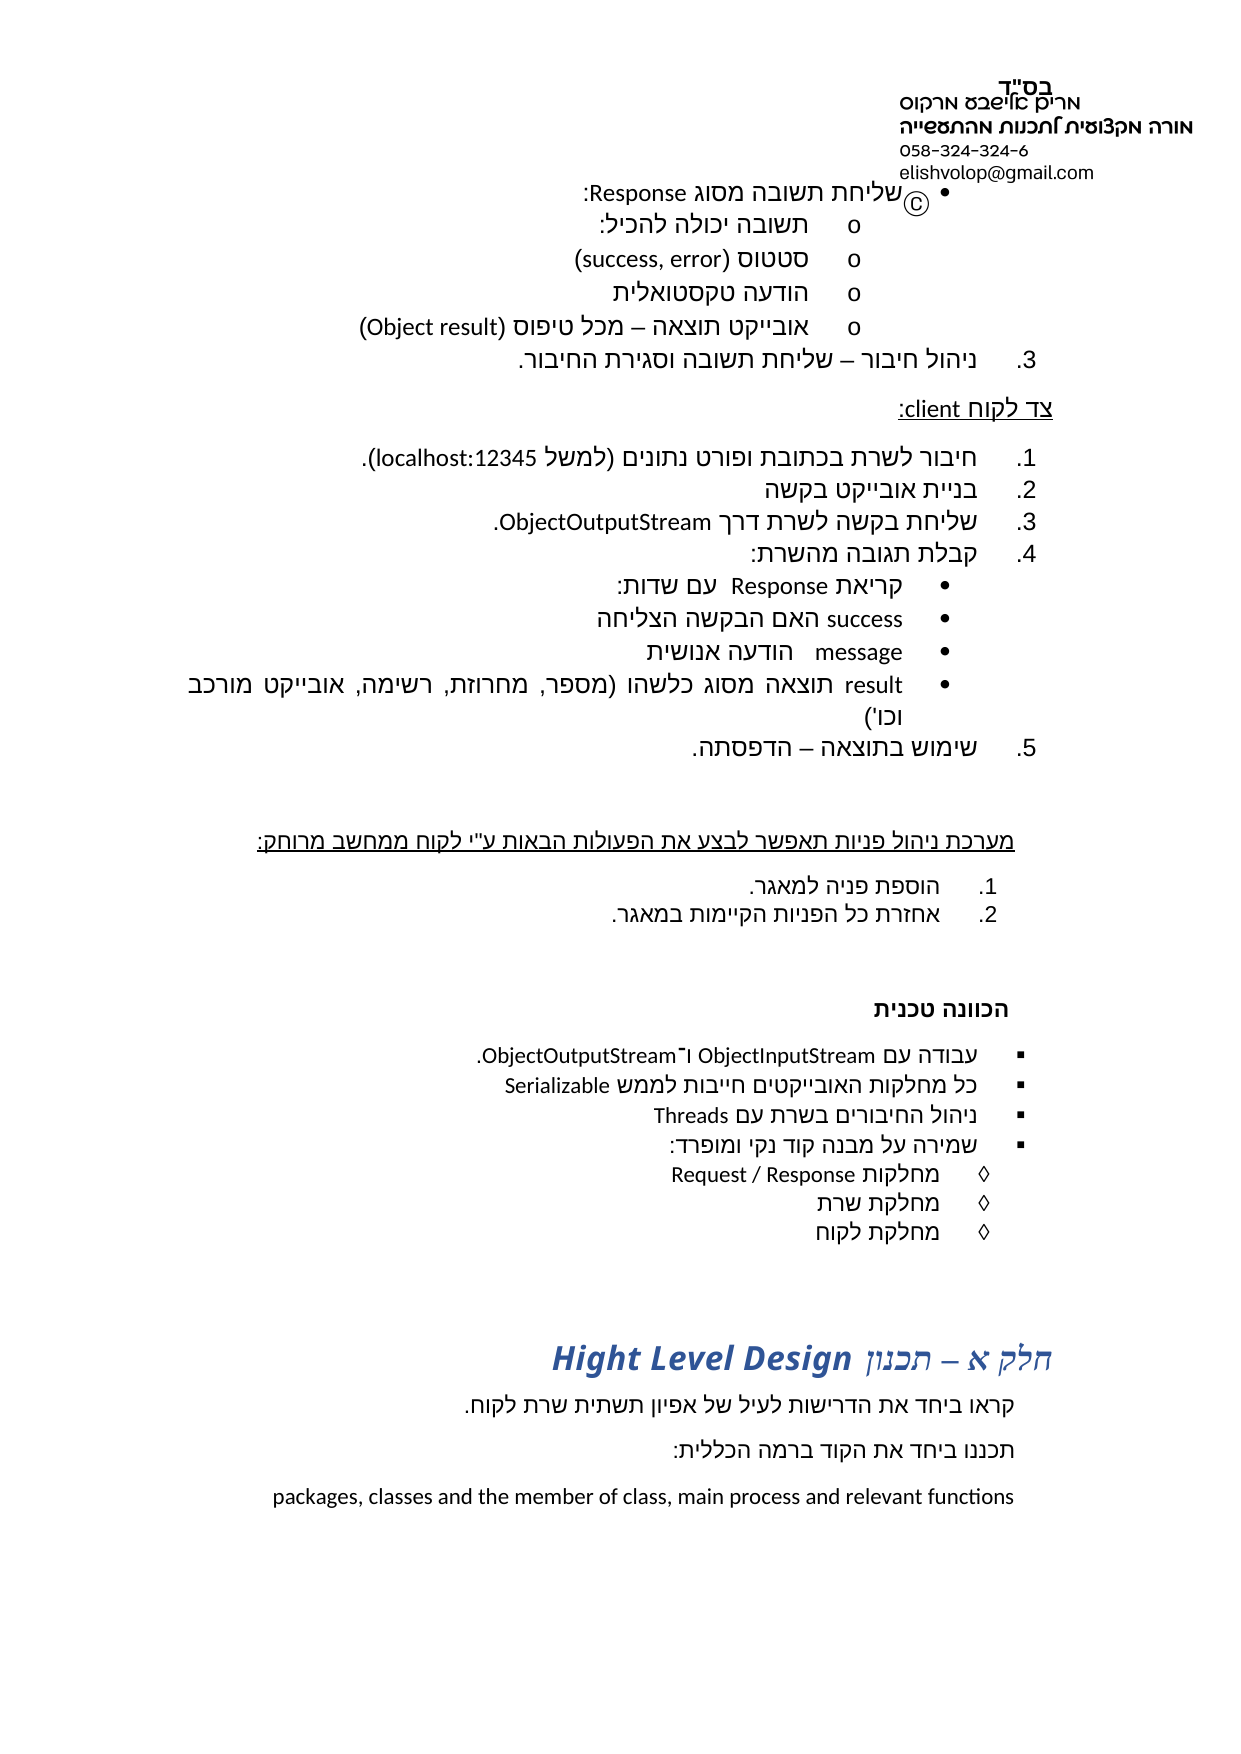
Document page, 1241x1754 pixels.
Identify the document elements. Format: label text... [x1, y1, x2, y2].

list מחלקת שרת [187, 1190, 978, 1217]
list הודעה טקסטואלית [187, 278, 847, 309]
subtitle חלק א – תכנון Hight Level Design [187, 1334, 1053, 1380]
list חיבור לשרת בכתובת ופורט נתונים (למשל localhost:12345). [187, 443, 1016, 473]
text הכוונה טכנית [187, 996, 1053, 1022]
picture [889, 75, 1203, 229]
list success האם הבקשה הצליחה [187, 603, 941, 634]
list אובייקט תוצאה – מכל טיפוס (Object result) [187, 311, 847, 343]
list שימוש בתוצאה – הדפסתה. [187, 733, 1016, 762]
list הוספת פניה למאגר. [187, 873, 978, 899]
list קבלת תגובה מהשרת: [187, 539, 1016, 568]
list שליחת בקשה לשרת דרך ObjectOutputStream. [187, 507, 1016, 537]
text תכננו ביחד את הקוד ברמה הכללית: [187, 1437, 1053, 1463]
list סטטוס (success, error) [187, 243, 847, 275]
list אחזרת כל הפניות הקיימות במאגר. [187, 901, 978, 928]
list מחלקות Request / Response [187, 1160, 978, 1188]
list תשובה יכולה להכיל: [187, 210, 847, 241]
list בניית אובייקט בקשה [187, 476, 1016, 504]
text מערכת ניהול פניות תאפשר לבצע את הפעולות הבאות ע"י לקוח ממחשב מרוחק: [187, 828, 1053, 854]
text packages, classes and the member of class, main process and relevant functions [187, 1482, 1053, 1510]
list מחלקת לקוח [187, 1219, 978, 1245]
text קראו ביחד את הדרישות לעיל של אפיון תשתית שרת לקוח. [187, 1392, 1053, 1418]
list כל מחלקות האובייקטים חייבות לממש Serializable [187, 1071, 1016, 1099]
list ניהול חיבור – שליחת תשובה וסגירת החיבור. [187, 345, 1016, 374]
list עבודה עם ObjectInputStream ו־ObjectOutputStream. [187, 1041, 1016, 1069]
list message הודעה אנושית [187, 636, 941, 667]
list שמירה על מבנה קוד נקי ומופרד: [187, 1132, 1016, 1158]
list קריאת Response עם שדות: [187, 571, 941, 601]
text צד לקוח client: [187, 393, 1053, 423]
list ניהול החיבורים בשרת עם Threads [187, 1101, 1016, 1129]
list result תוצאה מסוג כלשהו (מספר, מחרוזת, רשימה, אובייקט מורכב וכו') [187, 669, 941, 731]
list שליחת תשובה מסוג Response: [187, 177, 941, 208]
